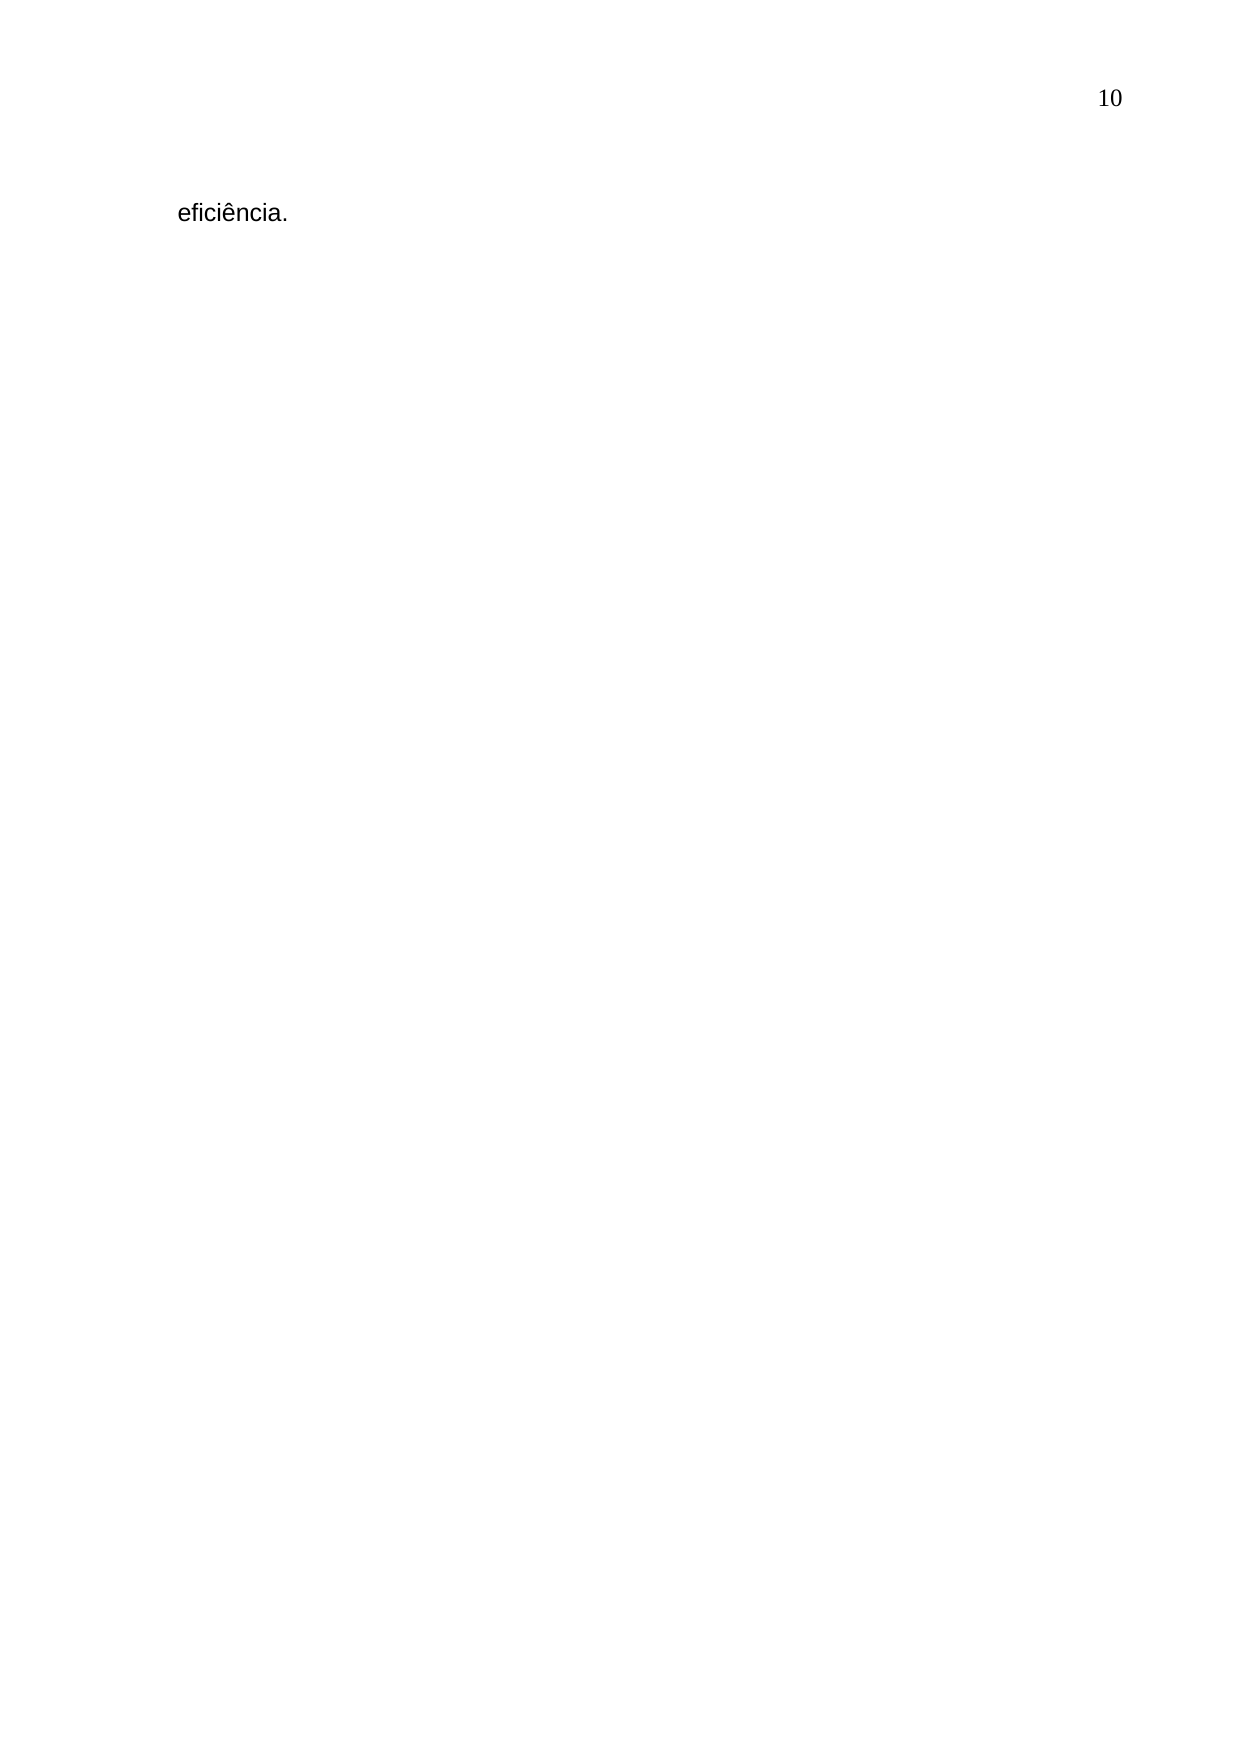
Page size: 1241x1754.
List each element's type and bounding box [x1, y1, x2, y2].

text [177, 198, 1122, 226]
